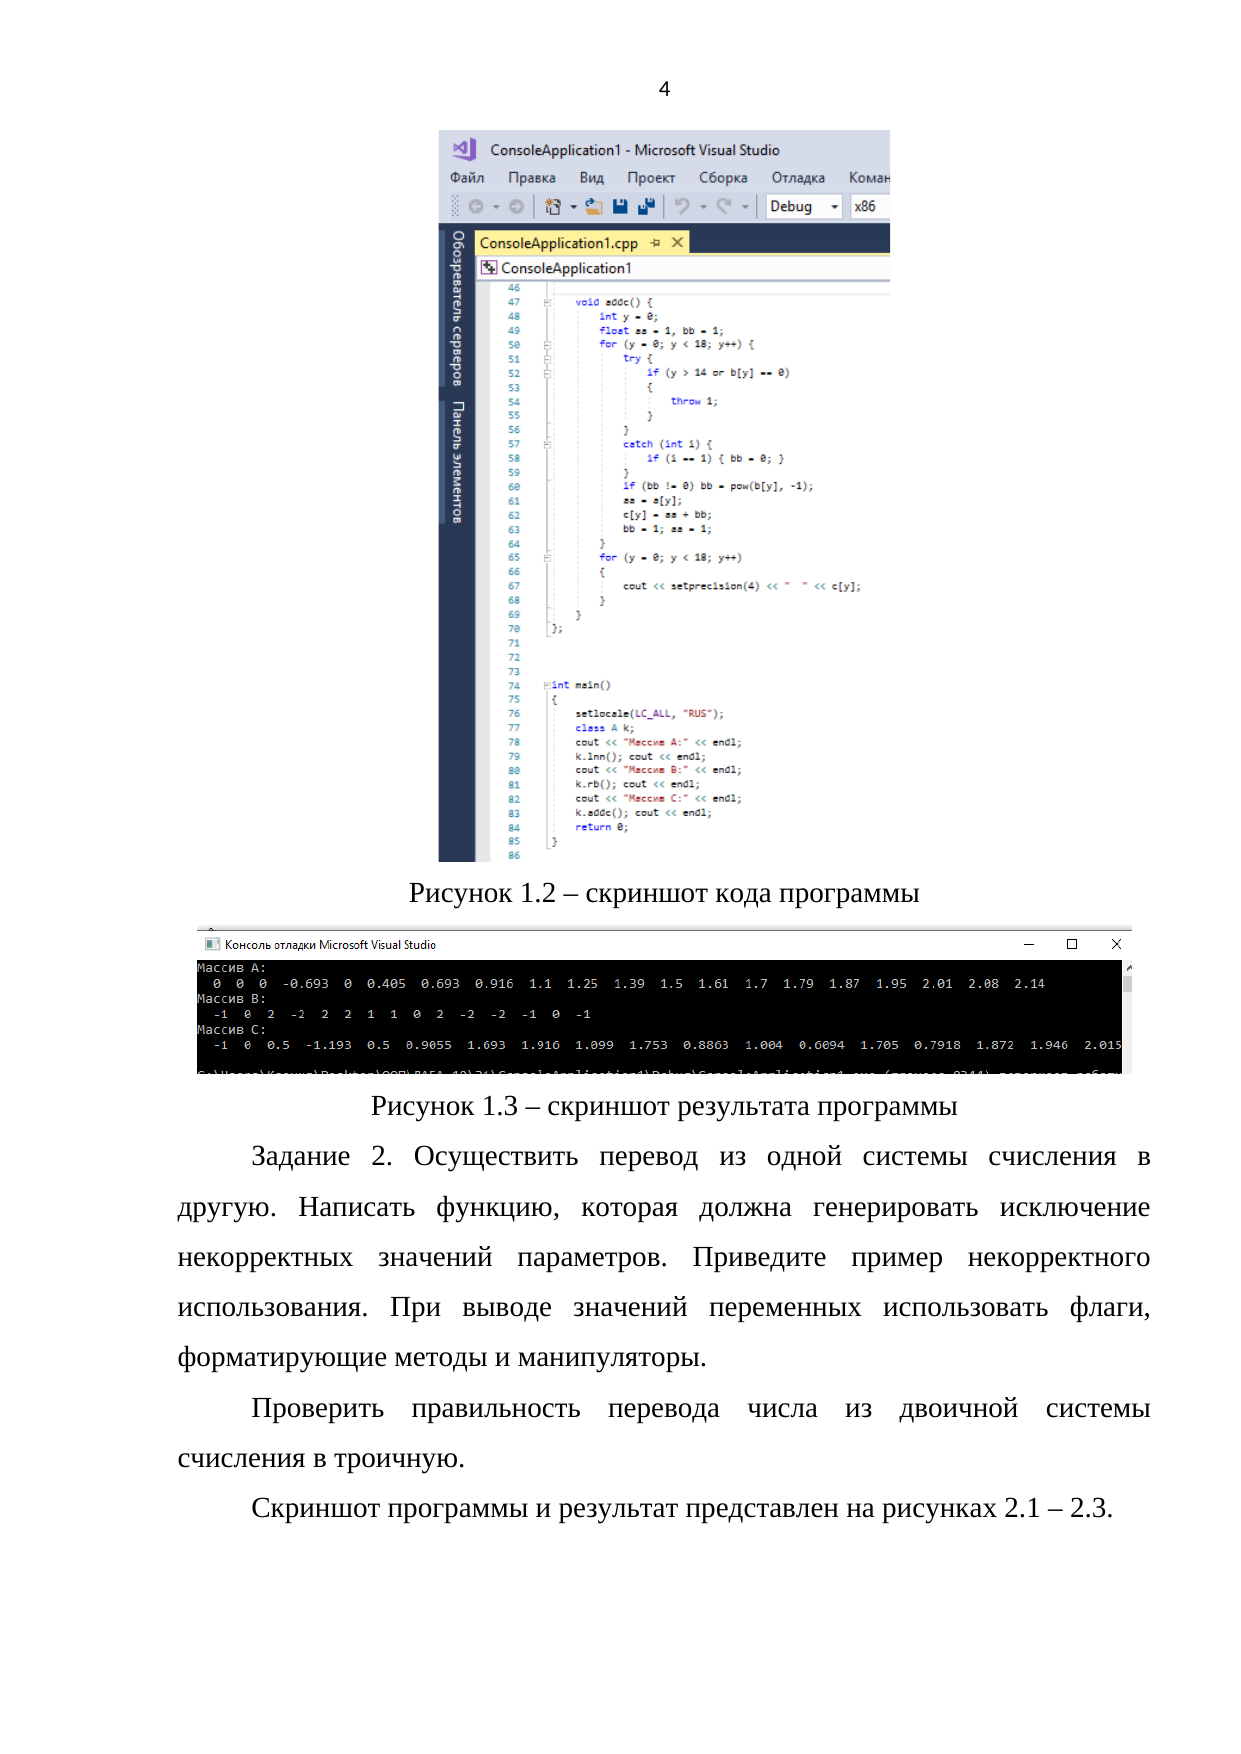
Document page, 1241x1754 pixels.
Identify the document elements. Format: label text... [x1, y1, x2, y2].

text Проверить правильность перевода числа из двоичной системы счисления в троичную. [177, 1390, 1152, 1474]
text Задание 2. Осуществить перевод из одной системы счисления в другую. Написать функцию, которая должна генерировать исключение некорректных значений параметров. Приведите пример некорректного использования. При выводе значений переменных использовать флаги, форматирующие методы и манипуляторы. [177, 1138, 1152, 1373]
text Рисунок 1.3 – скриншот результата программы [177, 1088, 1152, 1122]
text Рисунок 1.2 – скриншот кода программы [177, 875, 1152, 909]
picture [438, 130, 891, 862]
picture [197, 925, 1132, 1074]
text Скриншот программы и результат представлен на рисунках 2.1 – 2.3. [177, 1491, 1152, 1524]
